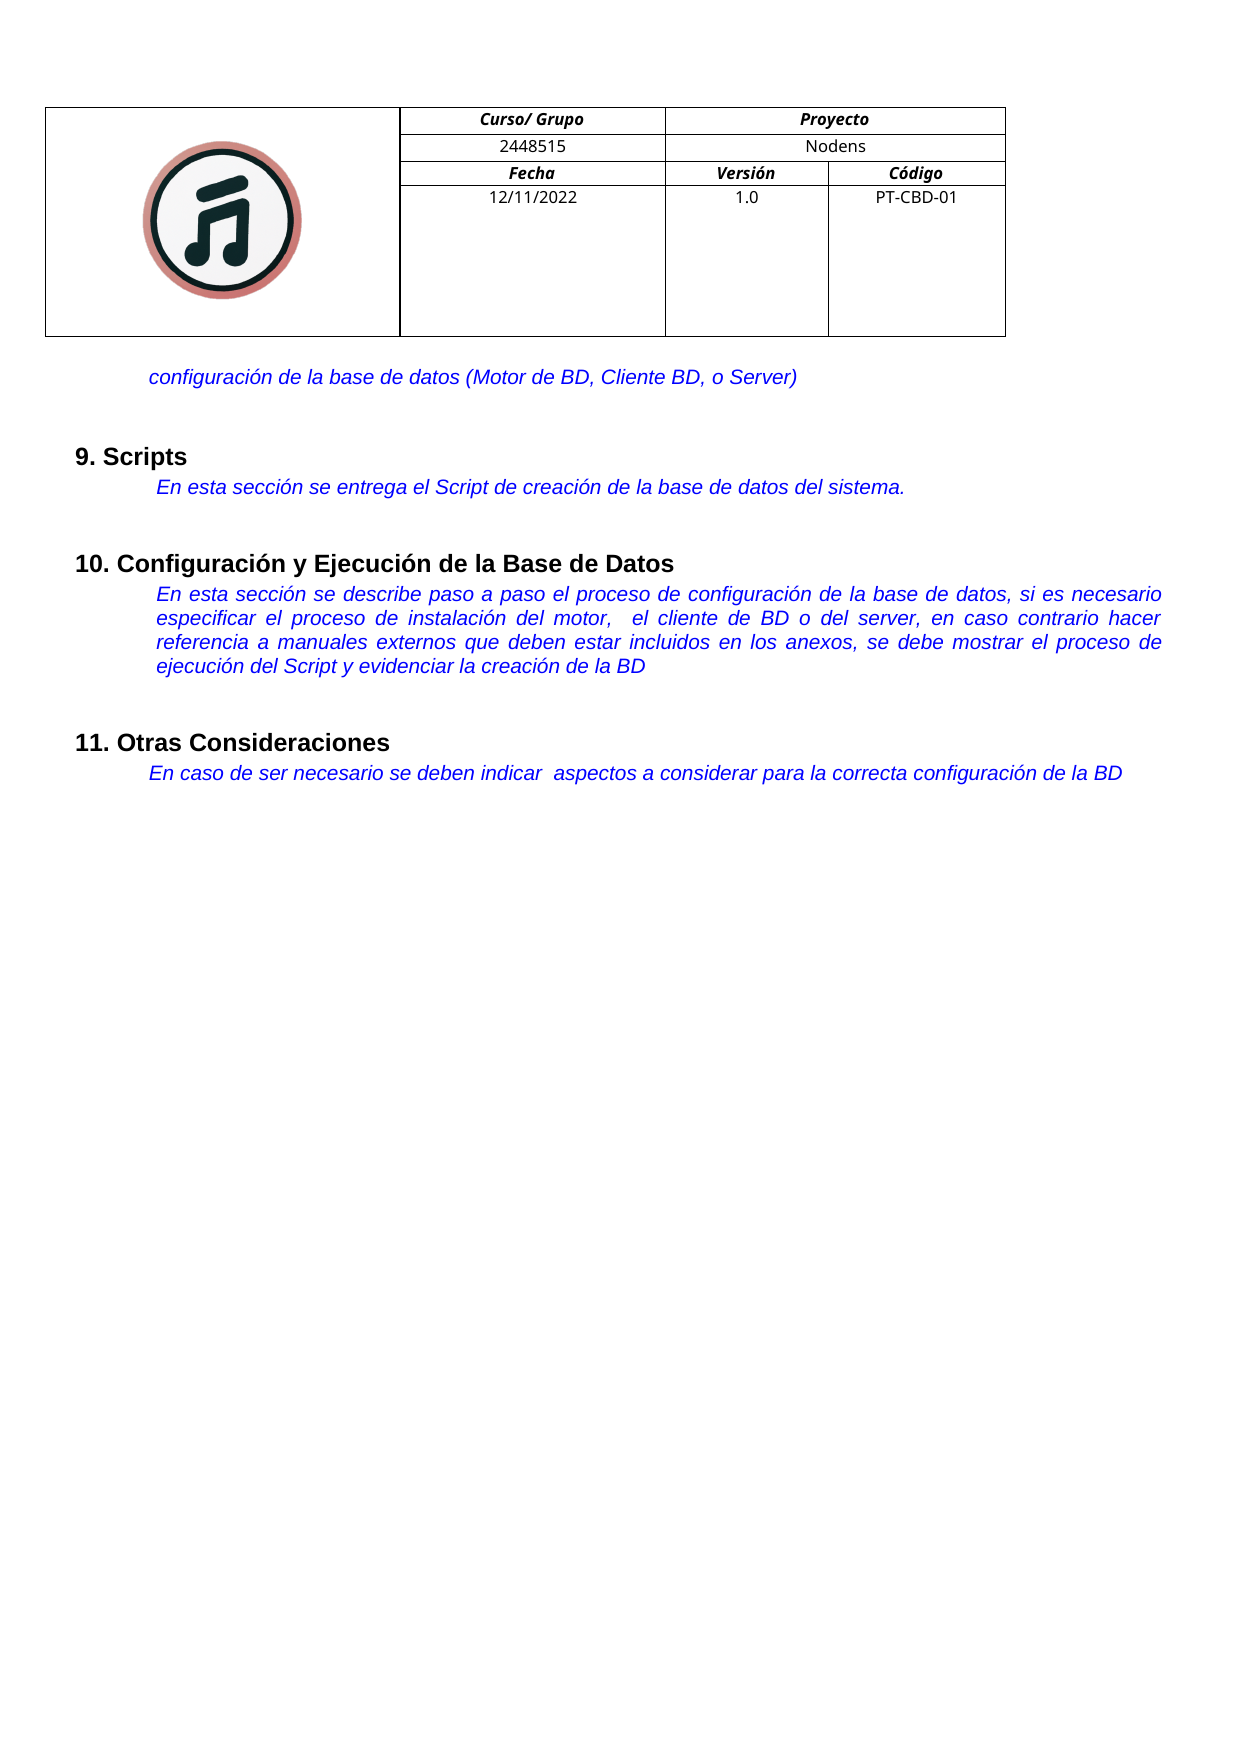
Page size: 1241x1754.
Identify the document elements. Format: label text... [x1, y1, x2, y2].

text En esta sección se describe paso a paso el proceso de configuración de la base de datos, si es necesario especificar el proceso de instalación del motor, el cliente de BD o del server, en caso contrario hacer referencia a manuales externos que deben estar incluidos en los anexos, se debe mostrar el proceso de ejecución del Script y evidenciar la creación de la BD [156, 582, 1165, 678]
subtitle 10. Configuración y Ejecución de la Base de Datos [75, 549, 1165, 578]
subtitle 11. Otras Consideraciones [75, 728, 1165, 757]
text En esta sección se entrega el Script de creación de la base de datos del sistema. [156, 475, 1165, 499]
subtitle 9. Scripts [75, 442, 1165, 471]
text En caso de ser necesario se deben indicar aspectos a considerar para la correcta configuración de la BD [149, 761, 1165, 785]
picture [128, 130, 318, 313]
